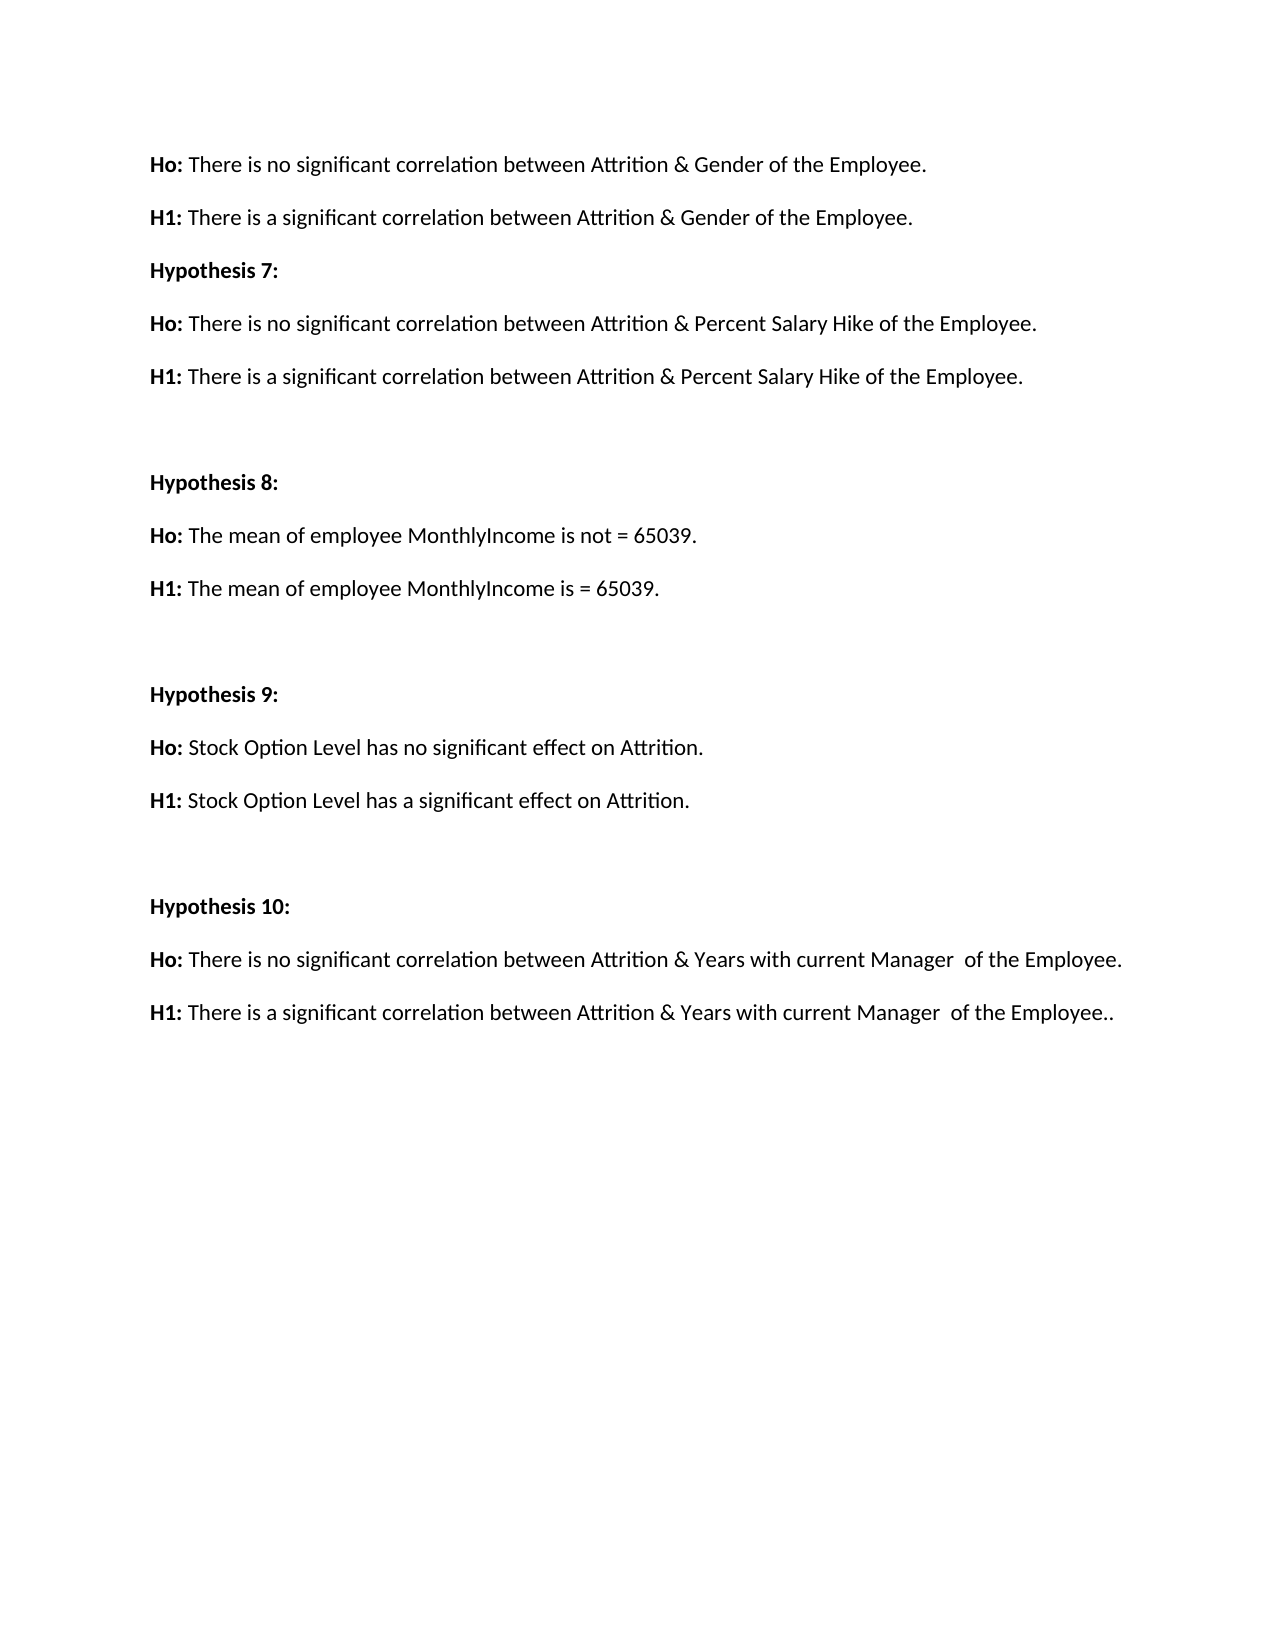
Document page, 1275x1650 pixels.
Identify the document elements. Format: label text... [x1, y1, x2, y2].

text Ho: There is no significant correlation between Attrition & Years with current Manager of the Employee. [150, 945, 1125, 973]
text H1: Stock Option Level has a significant effect on Attrition. [150, 786, 1125, 814]
text Ho: Stock Option Level has no significant effect on Attrition. [150, 733, 1125, 761]
text Ho: There is no significant correlation between Attrition & Percent Salary Hike of the Employee. [150, 309, 1125, 337]
text H1: There is a significant correlation between Attrition & Gender of the Employee. [150, 203, 1125, 231]
text Ho: There is no significant correlation between Attrition & Gender of the Employee. [150, 150, 1125, 178]
text H1: The mean of employee MonthlyIncome is = 65039. [150, 574, 1125, 602]
text Hypothesis 8: [150, 468, 1125, 496]
text Hypothesis 7: [150, 256, 1125, 284]
text Ho: The mean of employee MonthlyIncome is not = 65039. [150, 521, 1125, 549]
text H1: There is a significant correlation between Attrition & Years with current Manager of the Employee.. [150, 998, 1125, 1026]
text Hypothesis 10: [150, 892, 1125, 920]
text H1: There is a significant correlation between Attrition & Percent Salary Hike of the Employee. [150, 362, 1125, 390]
text Hypothesis 9: [150, 680, 1125, 708]
